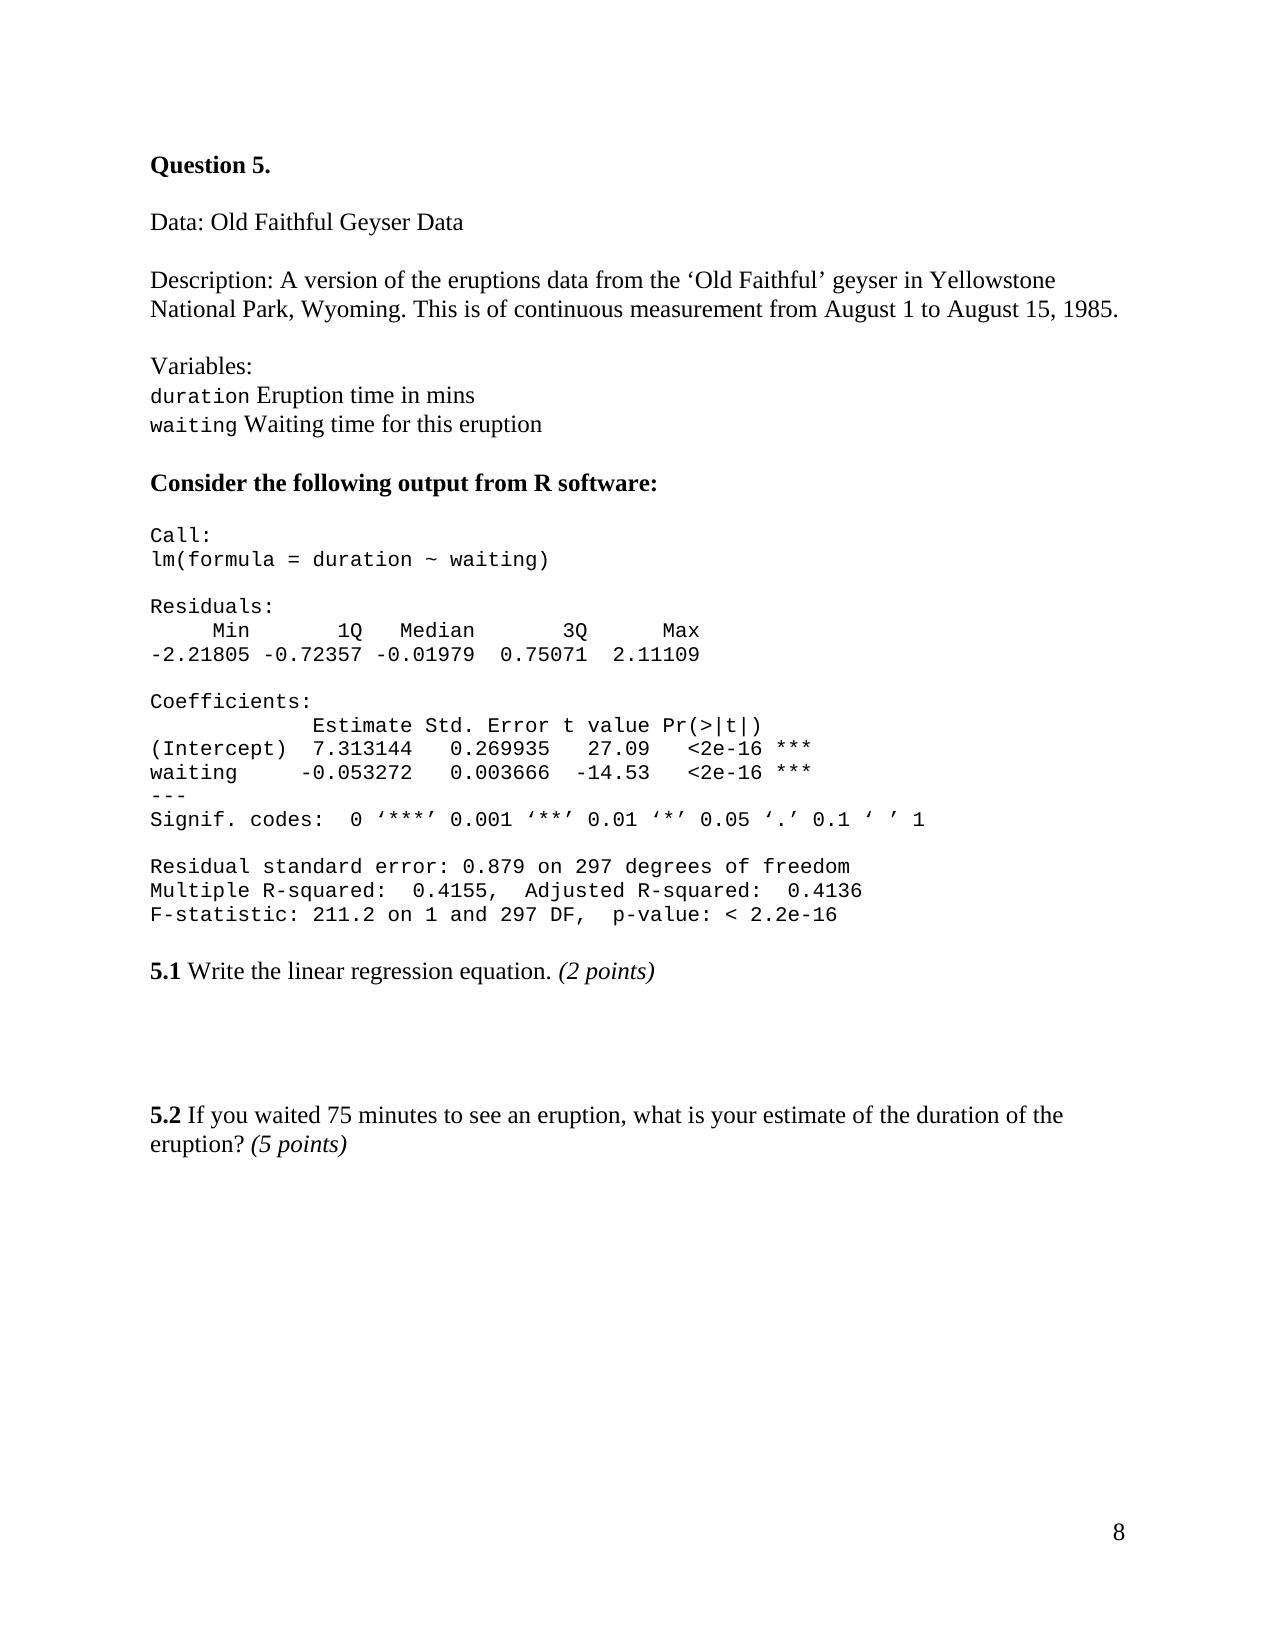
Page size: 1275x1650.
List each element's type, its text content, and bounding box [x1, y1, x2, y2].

text duration Eruption time in mins [150, 380, 1125, 409]
text Call: [150, 525, 1125, 549]
text Question 5. [150, 150, 1125, 179]
text Variables: [150, 351, 1125, 380]
text Description: A version of the eruptions data from the ‘Old Faithful’ geyser in Yellowstone National Park, Wyoming. This is of continuous measurement from August 1 to August 15, 1985. [150, 265, 1125, 322]
text Min 1Q Median 3Q Max [150, 620, 1125, 644]
text Estimate Std. Error t value Pr(>|t|) [150, 714, 1125, 738]
text Multiple R-squared: 0.4155, Adjusted R-squared: 0.4136 [150, 880, 1125, 904]
text 5.2 If you waited 75 minutes to see an eruption, what is your estimate of the duration of the eruption? (5 points) [150, 1100, 1125, 1157]
text lm(formula = duration ~ waiting) [150, 549, 1125, 573]
text Data: Old Faithful Geyser Data [150, 207, 1125, 236]
text Residual standard error: 0.879 on 297 degrees of freedom [150, 856, 1125, 880]
text F-statistic: 211.2 on 1 and 297 DF, p-value: < 2.2e-16 [150, 904, 1125, 927]
text 5.1 Write the linear regression equation. (2 points) [150, 956, 1125, 985]
text Coefficients: [150, 691, 1125, 714]
text waiting Waiting time for this eruption [150, 409, 1125, 439]
text Residuals: [150, 596, 1125, 620]
text waiting -0.053272 0.003666 -14.53 <2e-16 *** [150, 762, 1125, 786]
text --- [150, 786, 1125, 809]
text -2.21805 -0.72357 -0.01979 0.75071 2.11109 [150, 644, 1125, 667]
text Consider the following output from R software: [150, 468, 1125, 497]
text (Intercept) 7.313144 0.269935 27.09 <2e-16 *** [150, 738, 1125, 762]
text Signif. codes: 0 ‘***’ 0.001 ‘**’ 0.01 ‘*’ 0.05 ‘.’ 0.1 ‘ ’ 1 [150, 809, 1125, 833]
